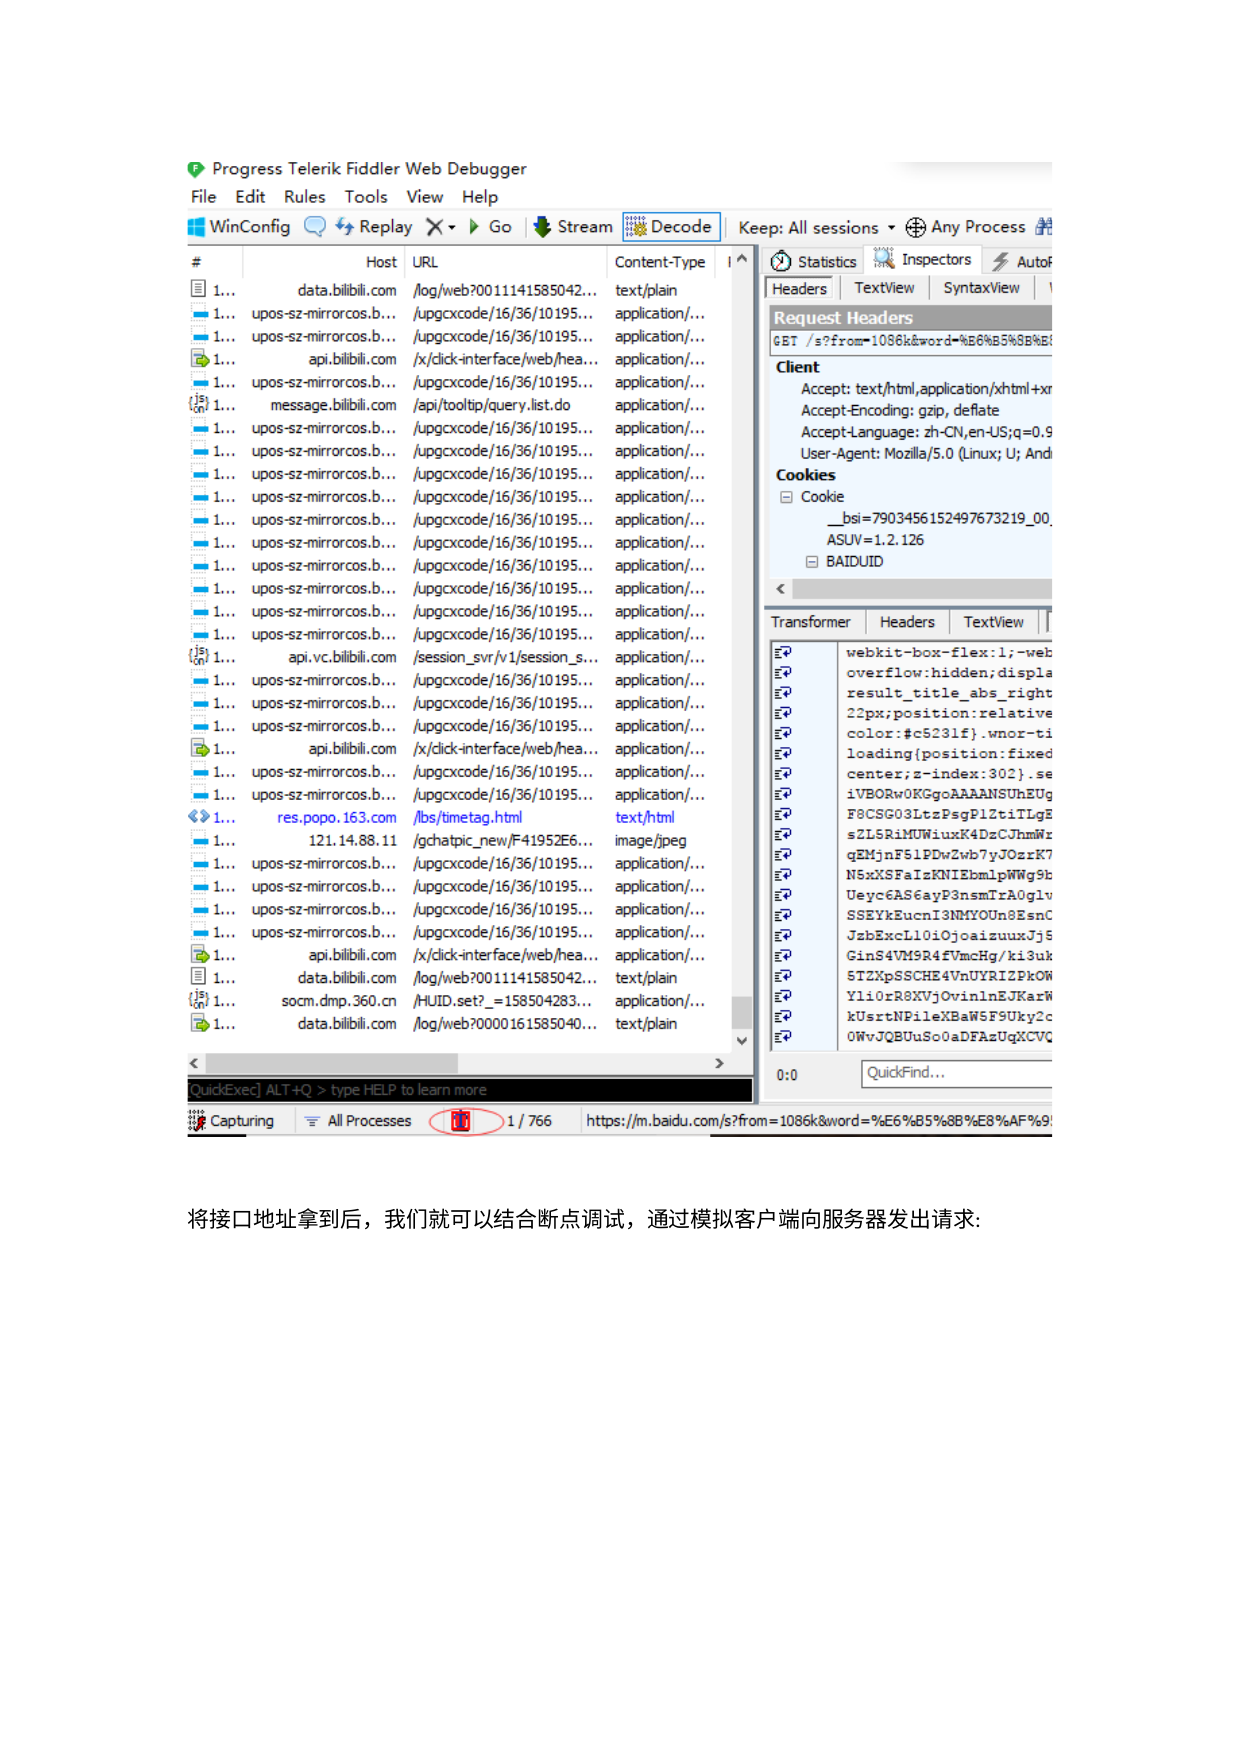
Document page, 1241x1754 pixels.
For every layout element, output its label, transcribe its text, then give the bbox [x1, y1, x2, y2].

picture [187, 162, 1053, 1137]
text 将接口地址拿到后，我们就可以结合断点调试，通过模拟客户端向服务器发出请求: [187, 1202, 1053, 1234]
